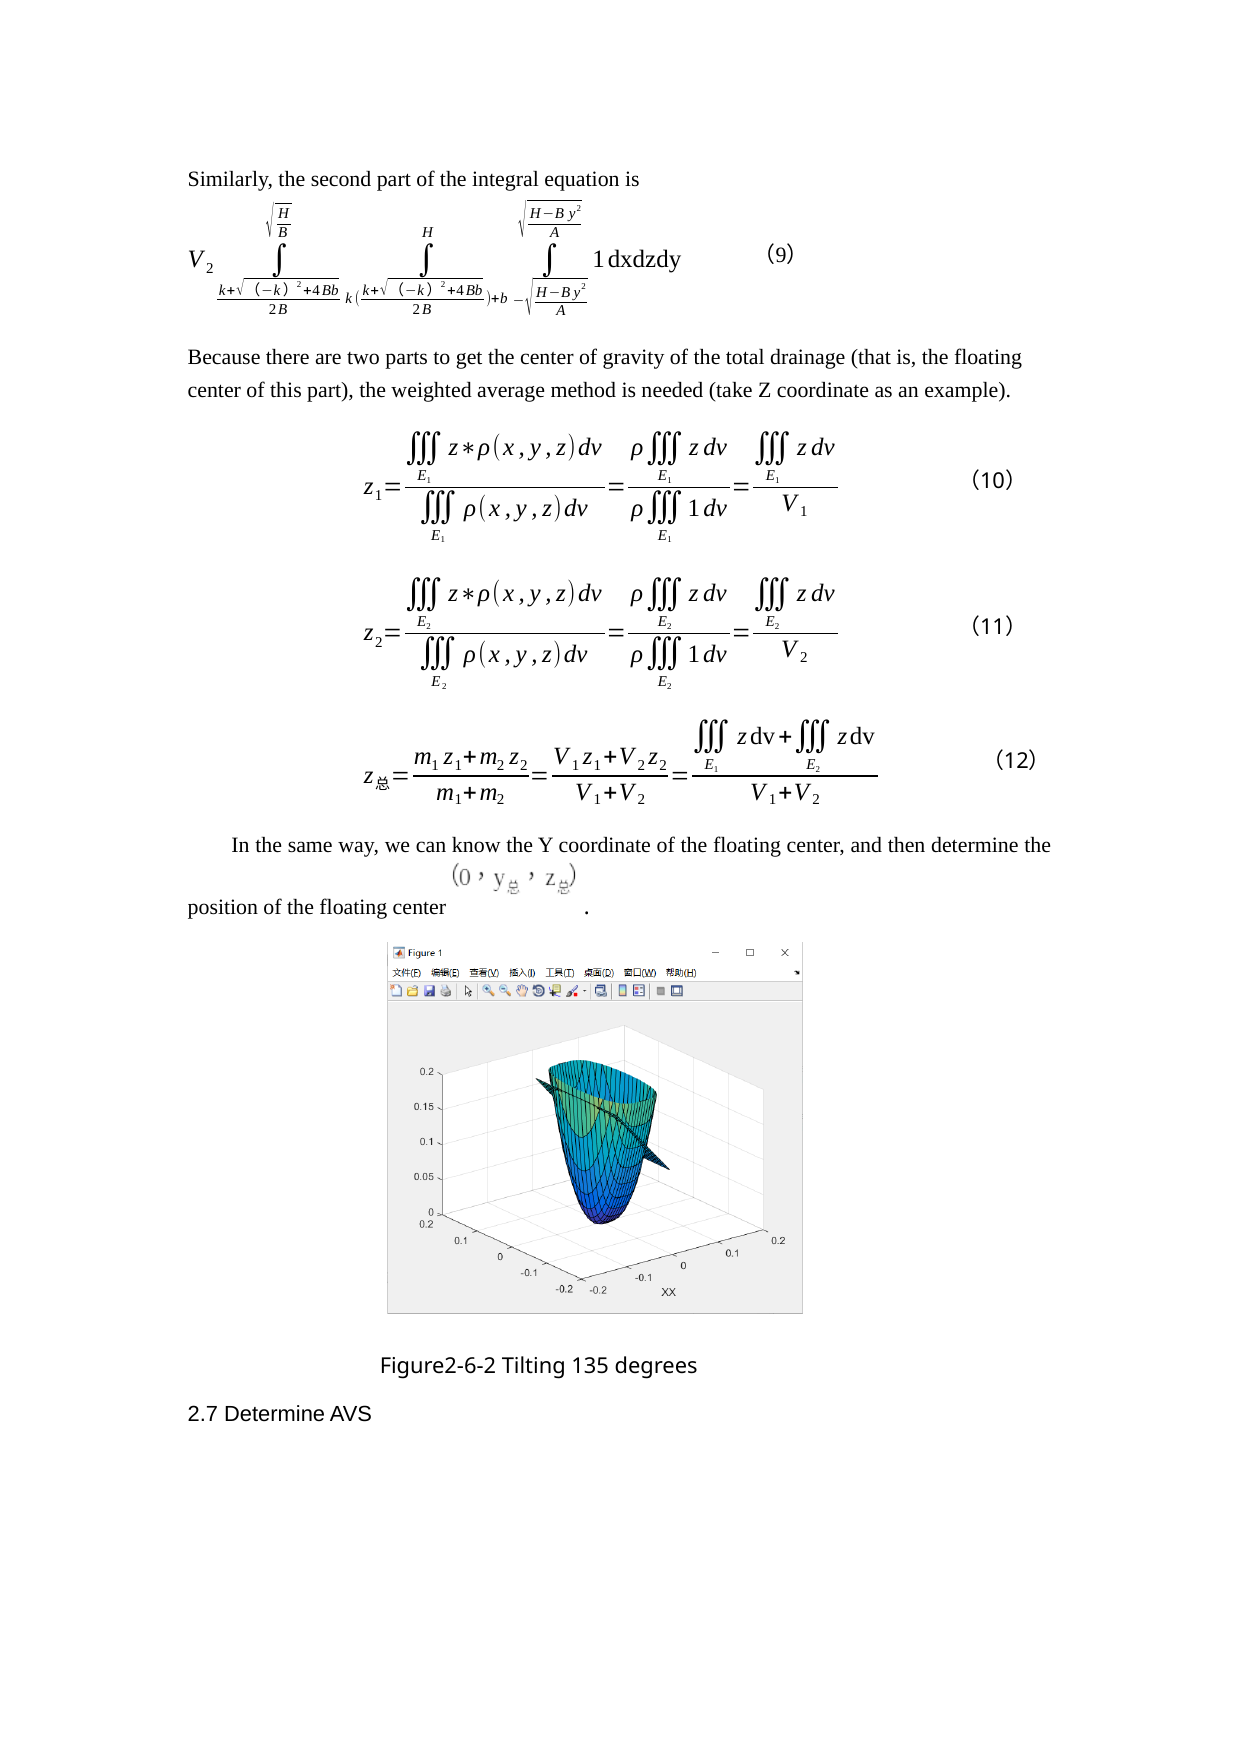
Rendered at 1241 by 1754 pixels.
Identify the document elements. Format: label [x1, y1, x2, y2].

picture [387, 942, 803, 1314]
